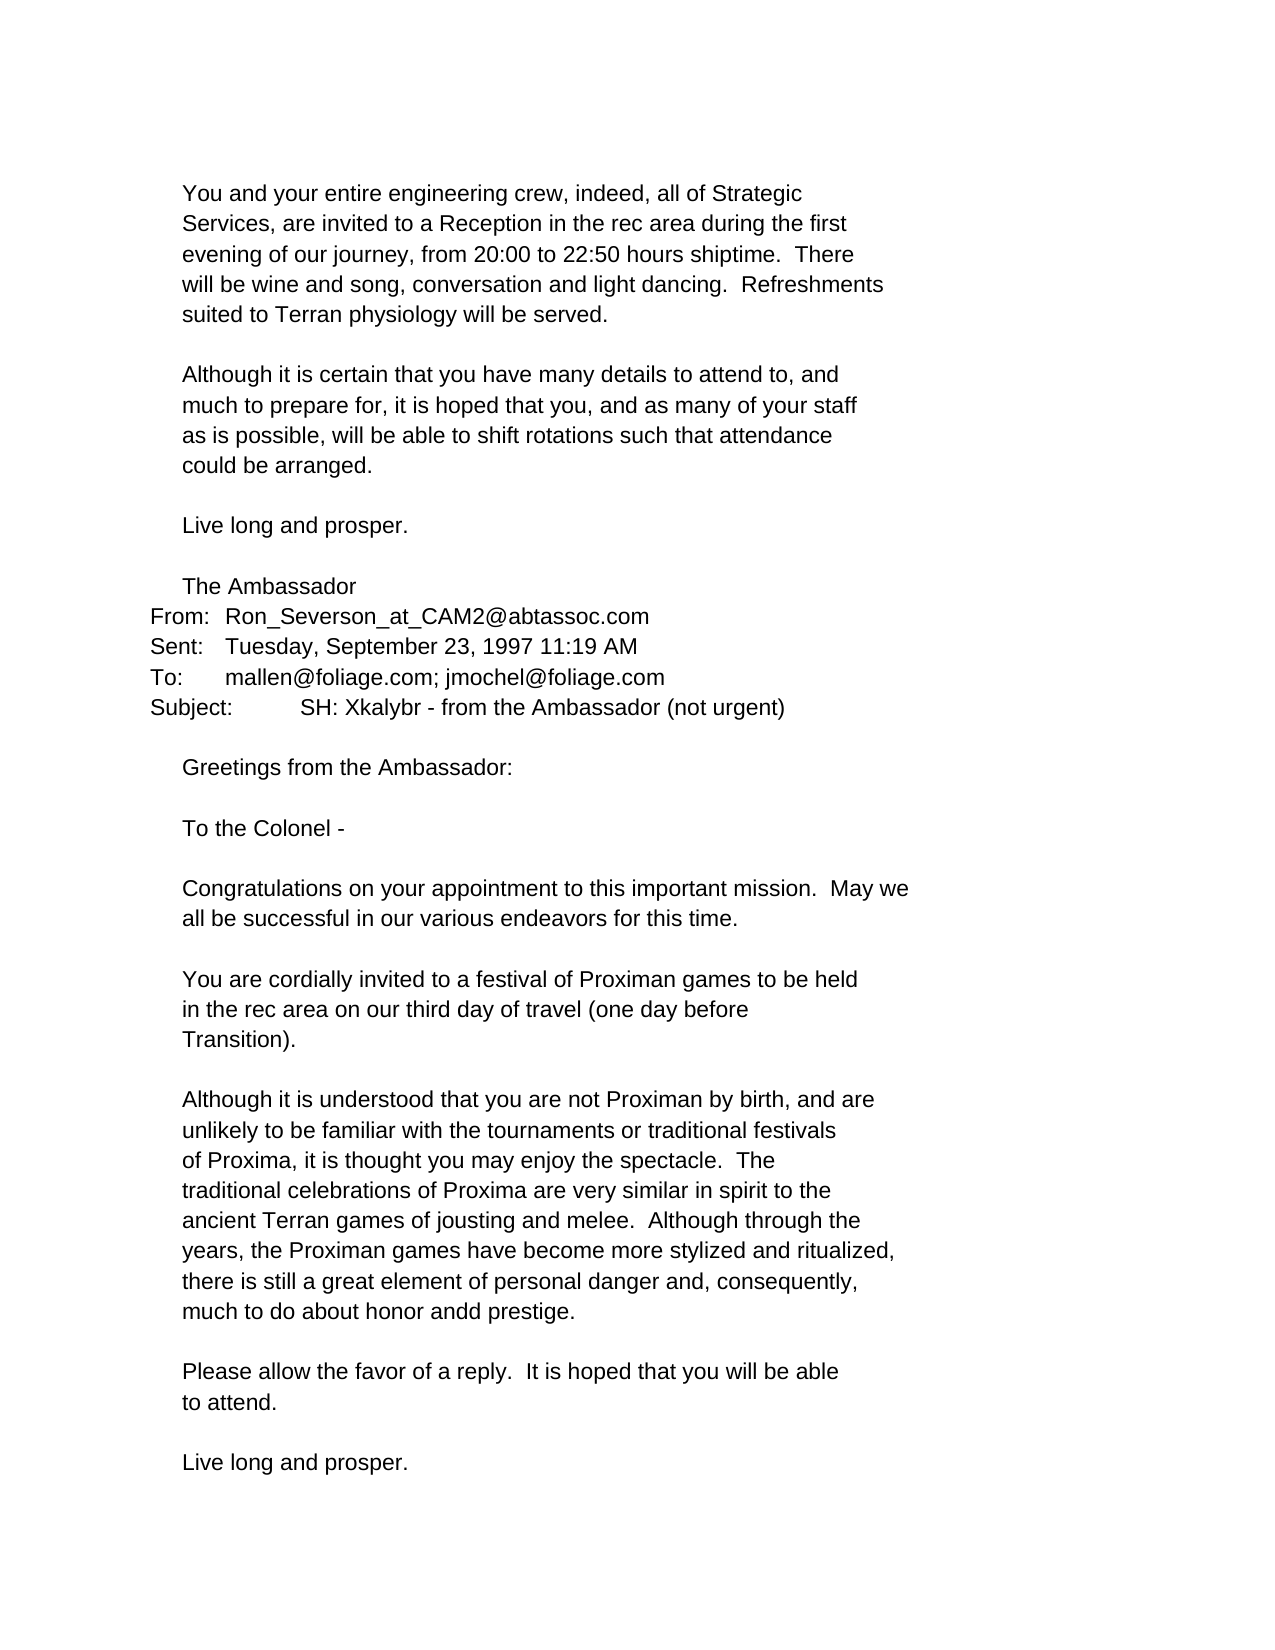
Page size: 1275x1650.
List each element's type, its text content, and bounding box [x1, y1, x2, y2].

text You are cordially invited to a festival of Proximan games to be held [150, 966, 1125, 992]
text From: Ron_Severson_at_CAM2@abtassoc.com [150, 603, 1125, 629]
text much to prepare for, it is hoped that you, and as many of your staff [150, 392, 1125, 418]
text could be arranged. [150, 452, 1125, 478]
text of Proxima, it is thought you may enjoy the spectacle. The [150, 1147, 1125, 1173]
text evening of our journey, from 20:00 to 22:50 hours shiptime. There [150, 241, 1125, 267]
text unlikely to be familiar with the tournaments or traditional festivals [150, 1117, 1125, 1143]
text Greetings from the Ambassador: [150, 754, 1125, 781]
text years, the Proximan games have become more stylized and ritualized, [150, 1237, 1125, 1264]
text will be wine and song, conversation and light dancing. Refreshments [150, 271, 1125, 297]
text Although it is understood that you are not Proximan by birth, and are [150, 1086, 1125, 1113]
text traditional celebrations of Proxima are very similar in spirit to the [150, 1177, 1125, 1203]
text as is possible, will be able to shift rotations such that attendance [150, 422, 1125, 448]
text Live long and prosper. [150, 512, 1125, 539]
text Please allow the favor of a reply. It is hoped that you will be able [150, 1358, 1125, 1385]
text all be successful in our various endeavors for this time. [150, 905, 1125, 932]
text Congratulations on your appointment to this important mission. May we [150, 875, 1125, 901]
text Transition). [150, 1026, 1125, 1052]
text Subject: SH: Xkalybr - from the Ambassador (not urgent) [150, 694, 1125, 720]
text To: mallen@foliage.com; jmochel@foliage.com [150, 663, 1125, 690]
text in the rec area on our third day of travel (one day before [150, 996, 1125, 1022]
text there is still a great element of personal danger and, consequently, [150, 1268, 1125, 1294]
text Services, are invited to a Reception in the rec area during the first [150, 210, 1125, 237]
text Live long and prosper. [150, 1449, 1125, 1475]
text ancient Terran games of jousting and melee. Although through the [150, 1207, 1125, 1234]
text much to do about honor andd prestige. [150, 1298, 1125, 1324]
text Sent: Tuesday, September 23, 1997 11:19 AM [150, 633, 1125, 660]
text suited to Terran physiology will be served. [150, 301, 1125, 327]
text To the Colonel - [150, 814, 1125, 841]
text You and your entire engineering crew, indeed, all of Strategic [150, 180, 1125, 207]
text Although it is certain that you have many details to attend to, and [150, 361, 1125, 388]
text to attend. [150, 1388, 1125, 1415]
text The Ambassador [150, 573, 1125, 599]
